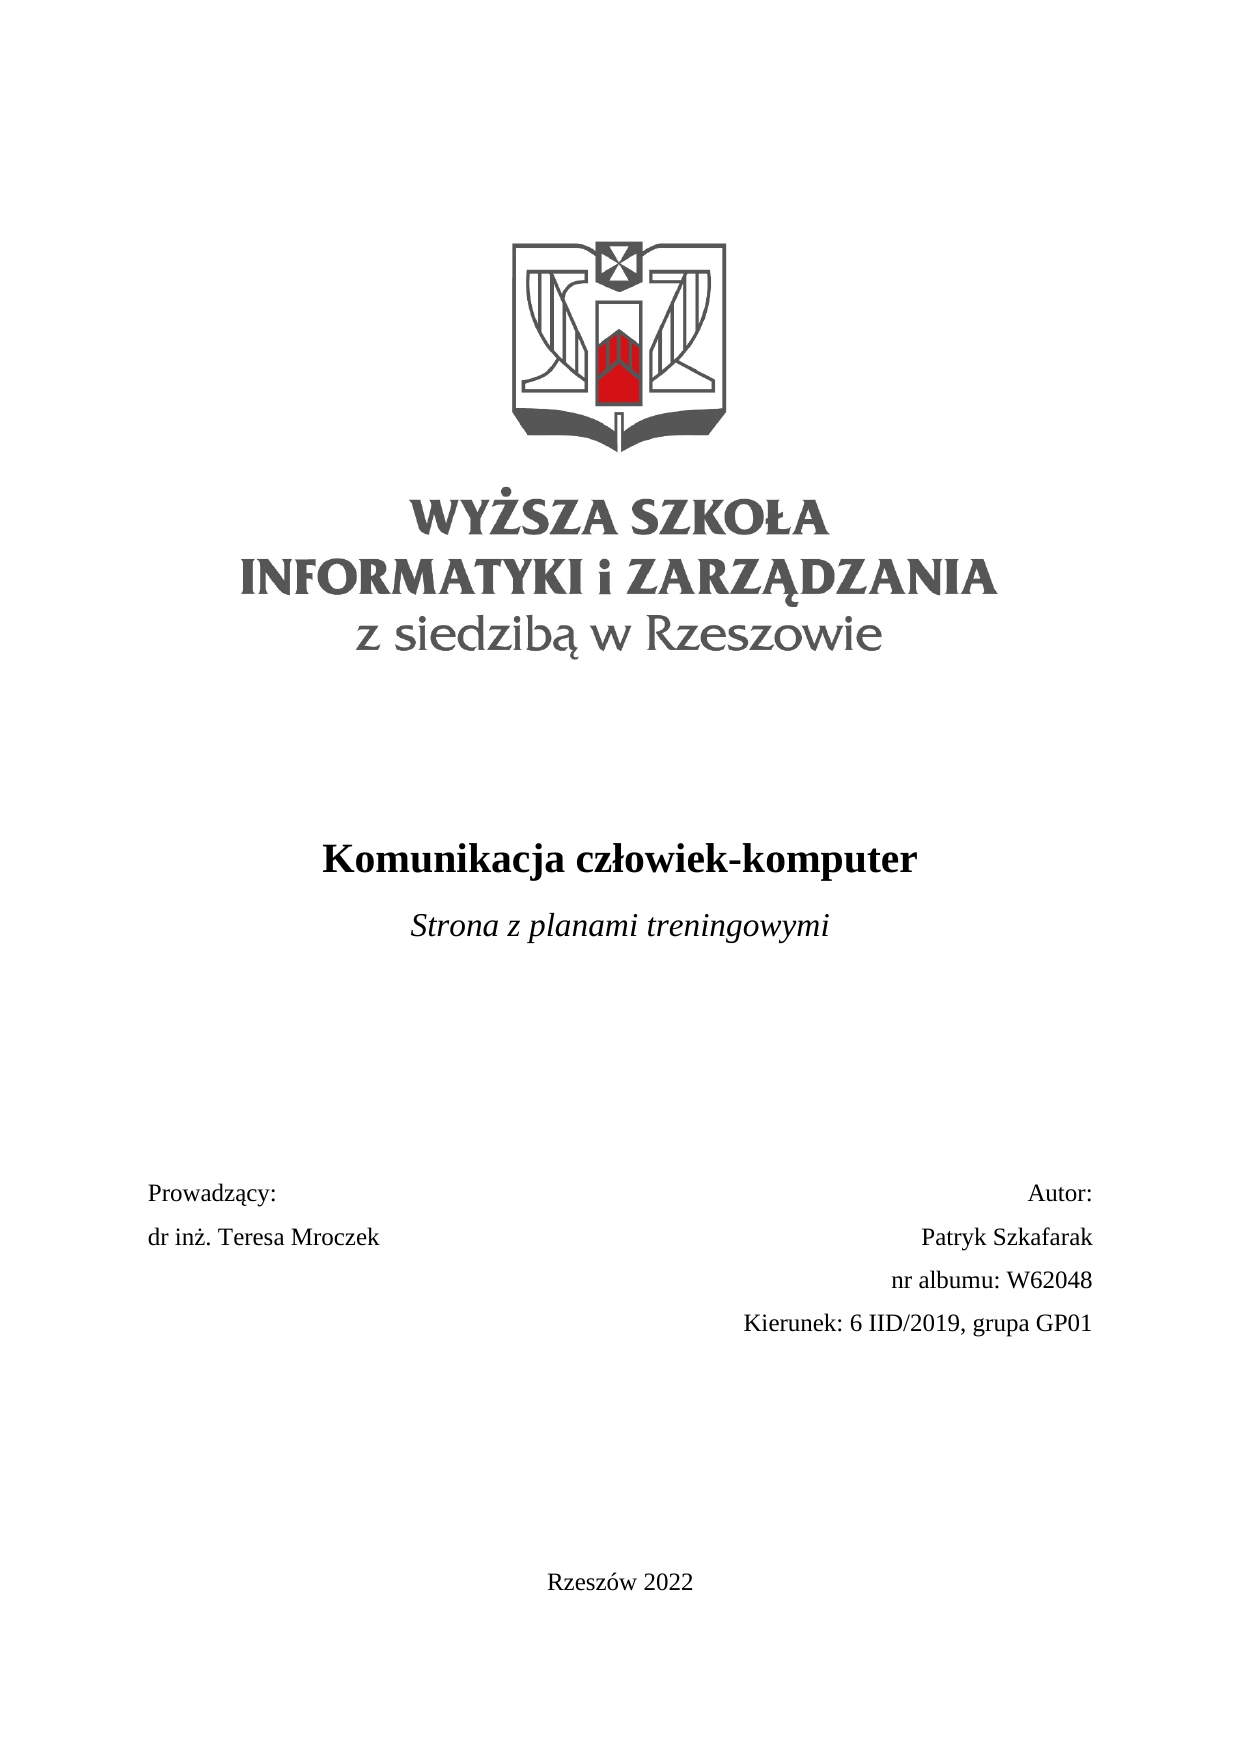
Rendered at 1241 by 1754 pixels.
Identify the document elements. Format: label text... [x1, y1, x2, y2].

text Komunikacja człowiek-komputer [148, 833, 1093, 881]
text Rzeszów 2022 [148, 1567, 1093, 1595]
text Strona z planami treningowymi [148, 905, 1093, 944]
text nr albumu: W62048 [148, 1265, 1093, 1293]
text dr inż. Teresa Mroczek Patryk Szkafarak [148, 1222, 1093, 1250]
picture [147, 147, 1093, 744]
text Prowadzący: Autor: [148, 1178, 1093, 1207]
text Kierunek: , grupa GP01 [148, 1308, 1093, 1337]
